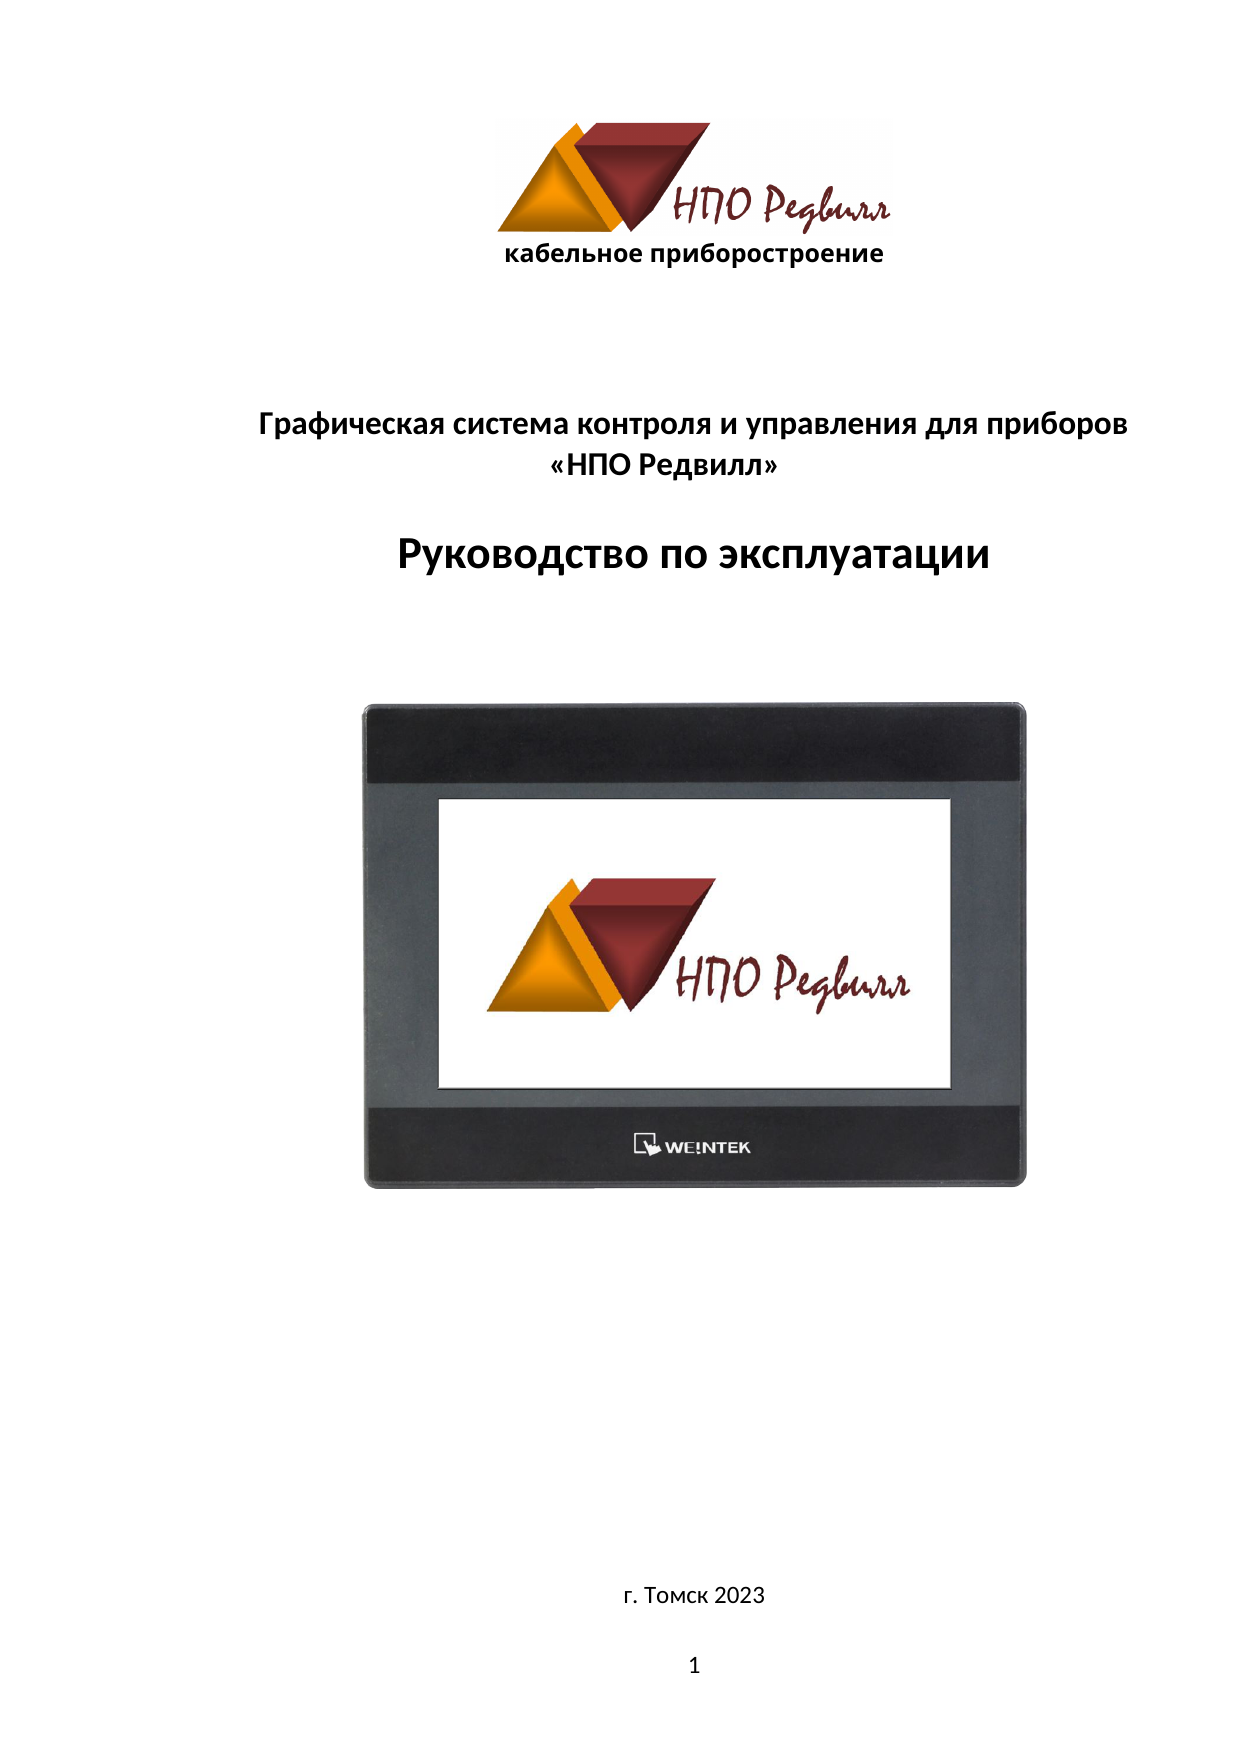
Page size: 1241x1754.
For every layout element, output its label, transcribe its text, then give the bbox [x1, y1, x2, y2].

text кабельное приборостроение [177, 236, 1152, 270]
picture [359, 702, 1029, 1189]
text г. Томск 2023 [177, 1579, 1152, 1609]
text Руководство по эксплуатации [177, 524, 1152, 580]
text Графическая система контроля и управления для приборов «НПО Редвилл» [177, 402, 1152, 483]
